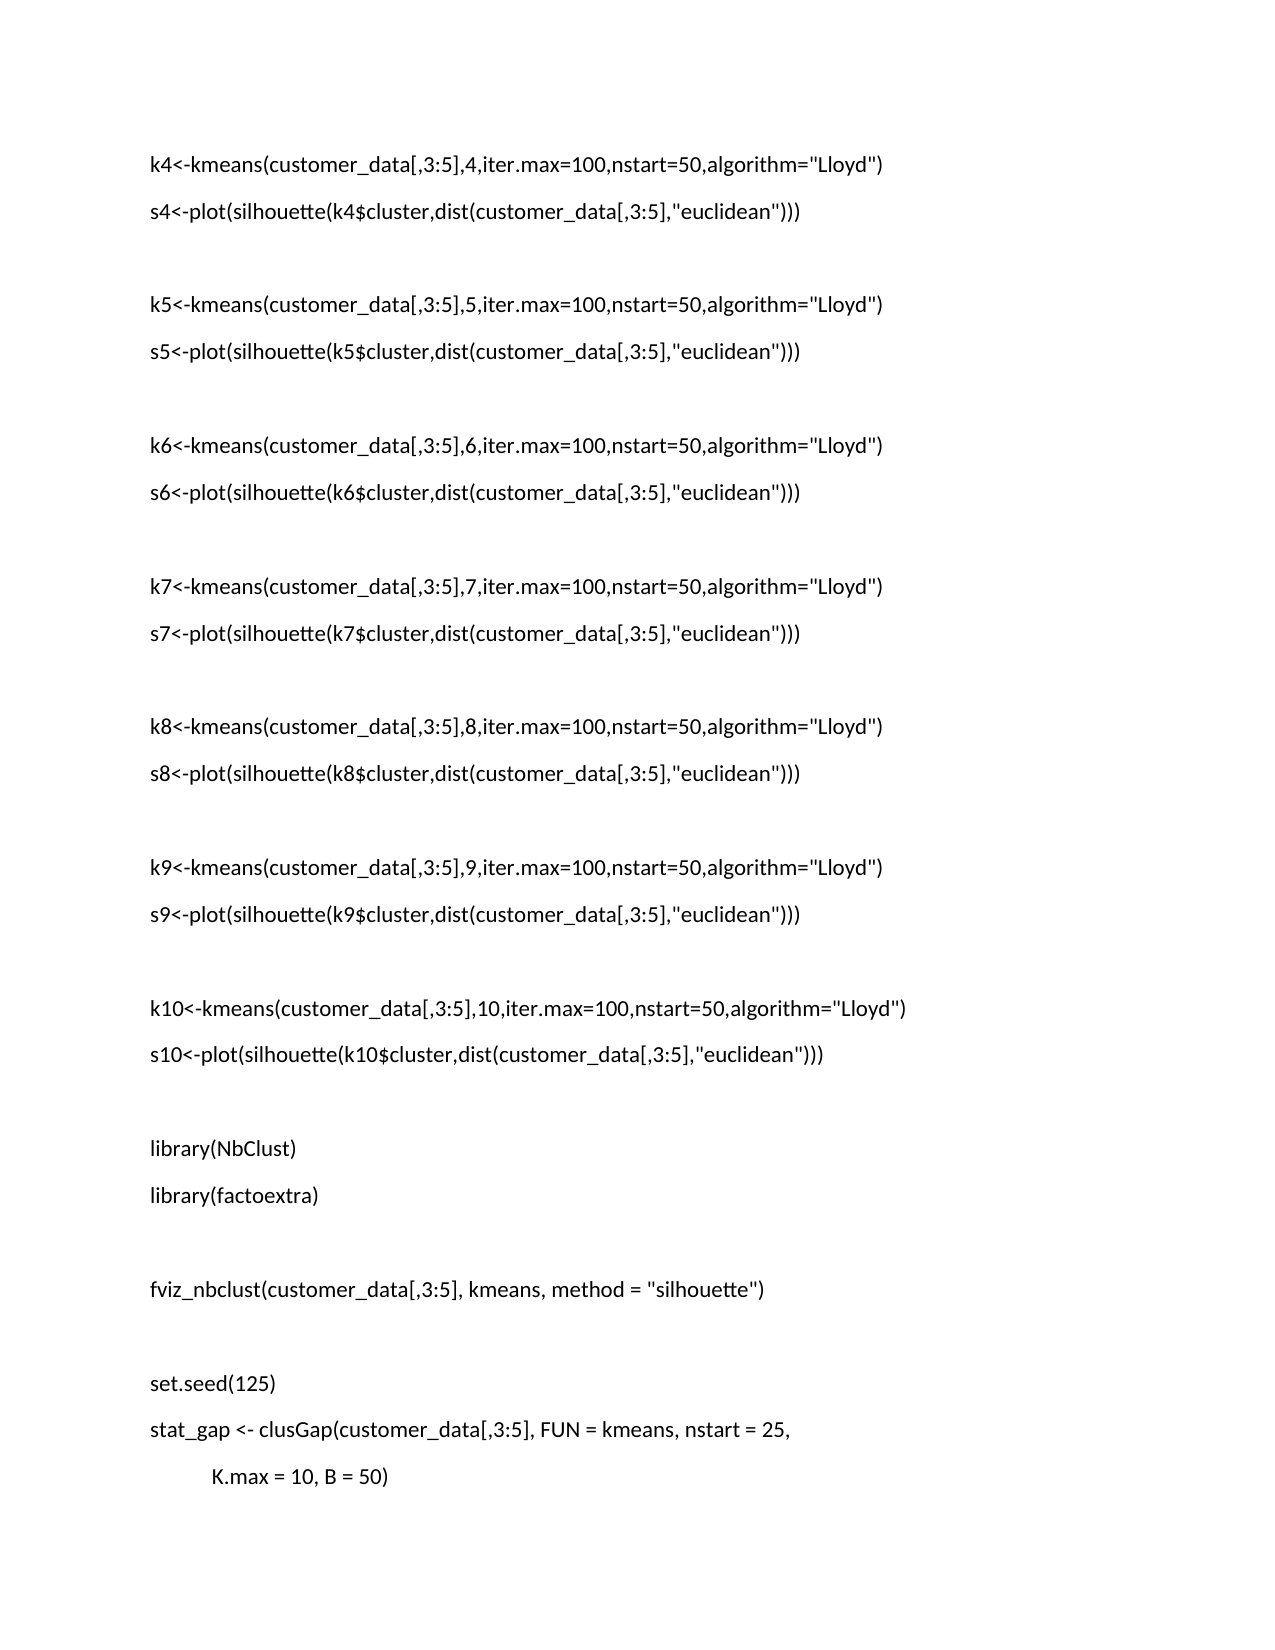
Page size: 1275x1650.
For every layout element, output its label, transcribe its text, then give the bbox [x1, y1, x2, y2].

text k4<-kmeans(customer_data[,3:5],4,iter.max=100,nstart=50,algorithm="Lloyd") [150, 150, 1125, 178]
text k5<-kmeans(customer_data[,3:5],5,iter.max=100,nstart=50,algorithm="Lloyd") [150, 291, 1125, 319]
text k10<-kmeans(customer_data[,3:5],10,iter.max=100,nstart=50,algorithm="Lloyd") [150, 994, 1125, 1022]
text library(factoextra) [150, 1181, 1125, 1209]
text k7<-kmeans(customer_data[,3:5],7,iter.max=100,nstart=50,algorithm="Lloyd") [150, 572, 1125, 600]
text k9<-kmeans(customer_data[,3:5],9,iter.max=100,nstart=50,algorithm="Lloyd") [150, 853, 1125, 881]
text k8<-kmeans(customer_data[,3:5],8,iter.max=100,nstart=50,algorithm="Lloyd") [150, 712, 1125, 741]
text fviz_nbclust(customer_data[,3:5], kmeans, method = "silhouette") [150, 1275, 1125, 1303]
text s8<-plot(silhouette(k8$cluster,dist(customer_data[,3:5],"euclidean"))) [150, 759, 1125, 787]
text s7<-plot(silhouette(k7$cluster,dist(customer_data[,3:5],"euclidean"))) [150, 619, 1125, 647]
text s10<-plot(silhouette(k10$cluster,dist(customer_data[,3:5],"euclidean"))) [150, 1041, 1125, 1069]
text s4<-plot(silhouette(k4$cluster,dist(customer_data[,3:5],"euclidean"))) [150, 197, 1125, 225]
text s6<-plot(silhouette(k6$cluster,dist(customer_data[,3:5],"euclidean"))) [150, 478, 1125, 506]
text s9<-plot(silhouette(k9$cluster,dist(customer_data[,3:5],"euclidean"))) [150, 900, 1125, 928]
text k6<-kmeans(customer_data[,3:5],6,iter.max=100,nstart=50,algorithm="Lloyd") [150, 431, 1125, 459]
text library(NbClust) [150, 1134, 1125, 1162]
text s5<-plot(silhouette(k5$cluster,dist(customer_data[,3:5],"euclidean"))) [150, 337, 1125, 366]
text K.max = 10, B = 50) [150, 1462, 1125, 1491]
text set.seed(125) [150, 1369, 1125, 1397]
text stat_gap <- clusGap(customer_data[,3:5], FUN = kmeans, nstart = 25, [150, 1416, 1125, 1444]
